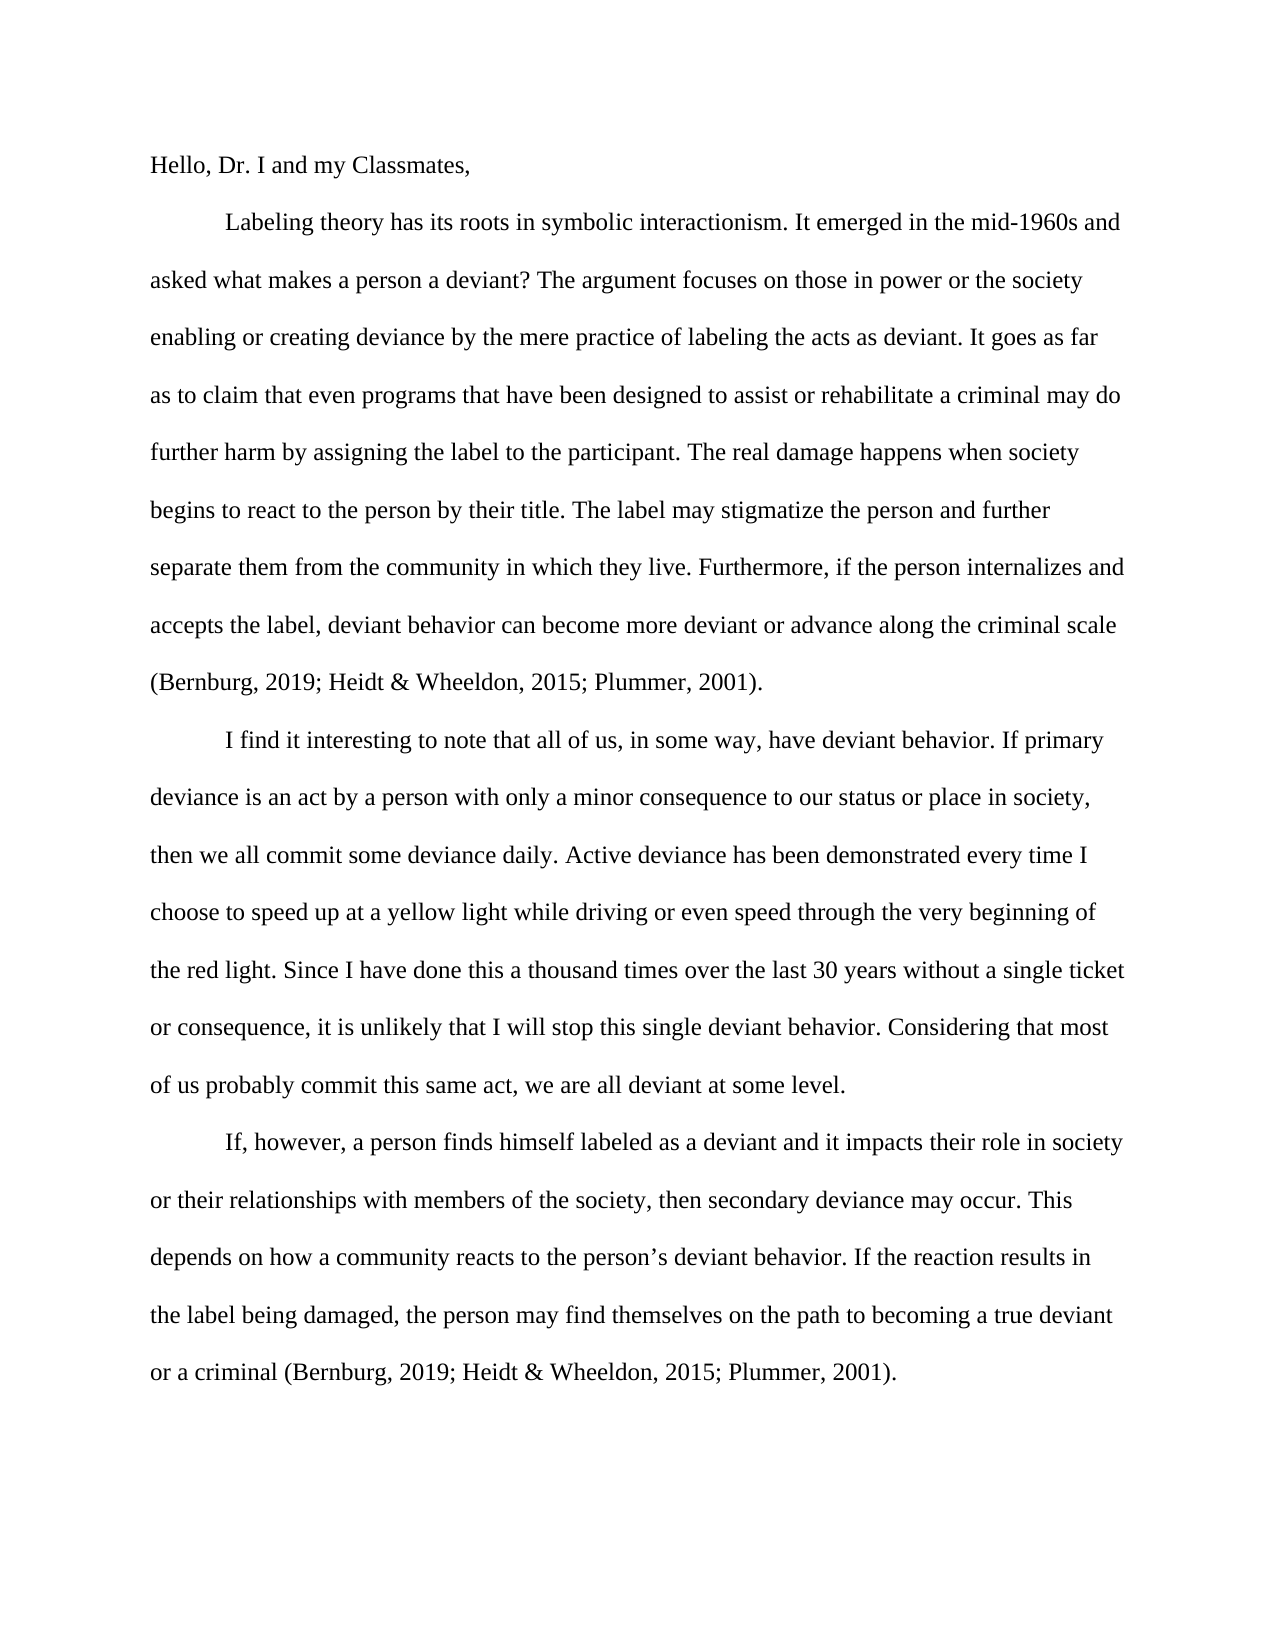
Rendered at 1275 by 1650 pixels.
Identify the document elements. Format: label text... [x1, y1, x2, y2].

text Hello, Dr. I and my Classmates, [150, 150, 1125, 179]
text Labeling theory has its roots in symbolic interactionism. It emerged in the mid-1960s and asked what makes a person a deviant? The argument focuses on those in power or the society enabling or creating deviance by the mere practice of labeling the acts as deviant. It goes as far as to claim that even programs that have been designed to assist or rehabilitate a criminal may do further harm by assigning the label to the participant. The real damage happens when society begins to react to the person by their title. The label may stigmatize the person and further separate them from the community in which they live. Furthermore, if the person internalizes and accepts the label, deviant behavior can become more deviant or advance along the criminal scale (Bernburg, 2019; Heidt & Wheeldon, 2015; Plummer, 2001). [150, 207, 1125, 696]
text If, however, a person finds himself labeled as a deviant and it impacts their role in society or their relationships with members of the society, then secondary deviance may occur. This depends on how a community reacts to the person’s deviant behavior. If the reaction results in the label being damaged, the person may find themselves on the path to becoming a true deviant or a criminal (Bernburg, 2019; Heidt & Wheeldon, 2015; Plummer, 2001). [150, 1127, 1125, 1386]
text I find it interesting to note that all of us, in some way, have deviant behavior. If primary deviance is an act by a person with only a minor consequence to our status or place in society, then we all commit some deviance daily. Active deviance has been demonstrated every time I choose to speed up at a yellow light while driving or even speed through the very beginning of the red light. Since I have done this a thousand times over the last 30 years without a single ticket or consequence, it is unlikely that I will stop this single deviant behavior. Considering that most of us probably commit this same act, we are all deviant at some level. [150, 725, 1125, 1099]
